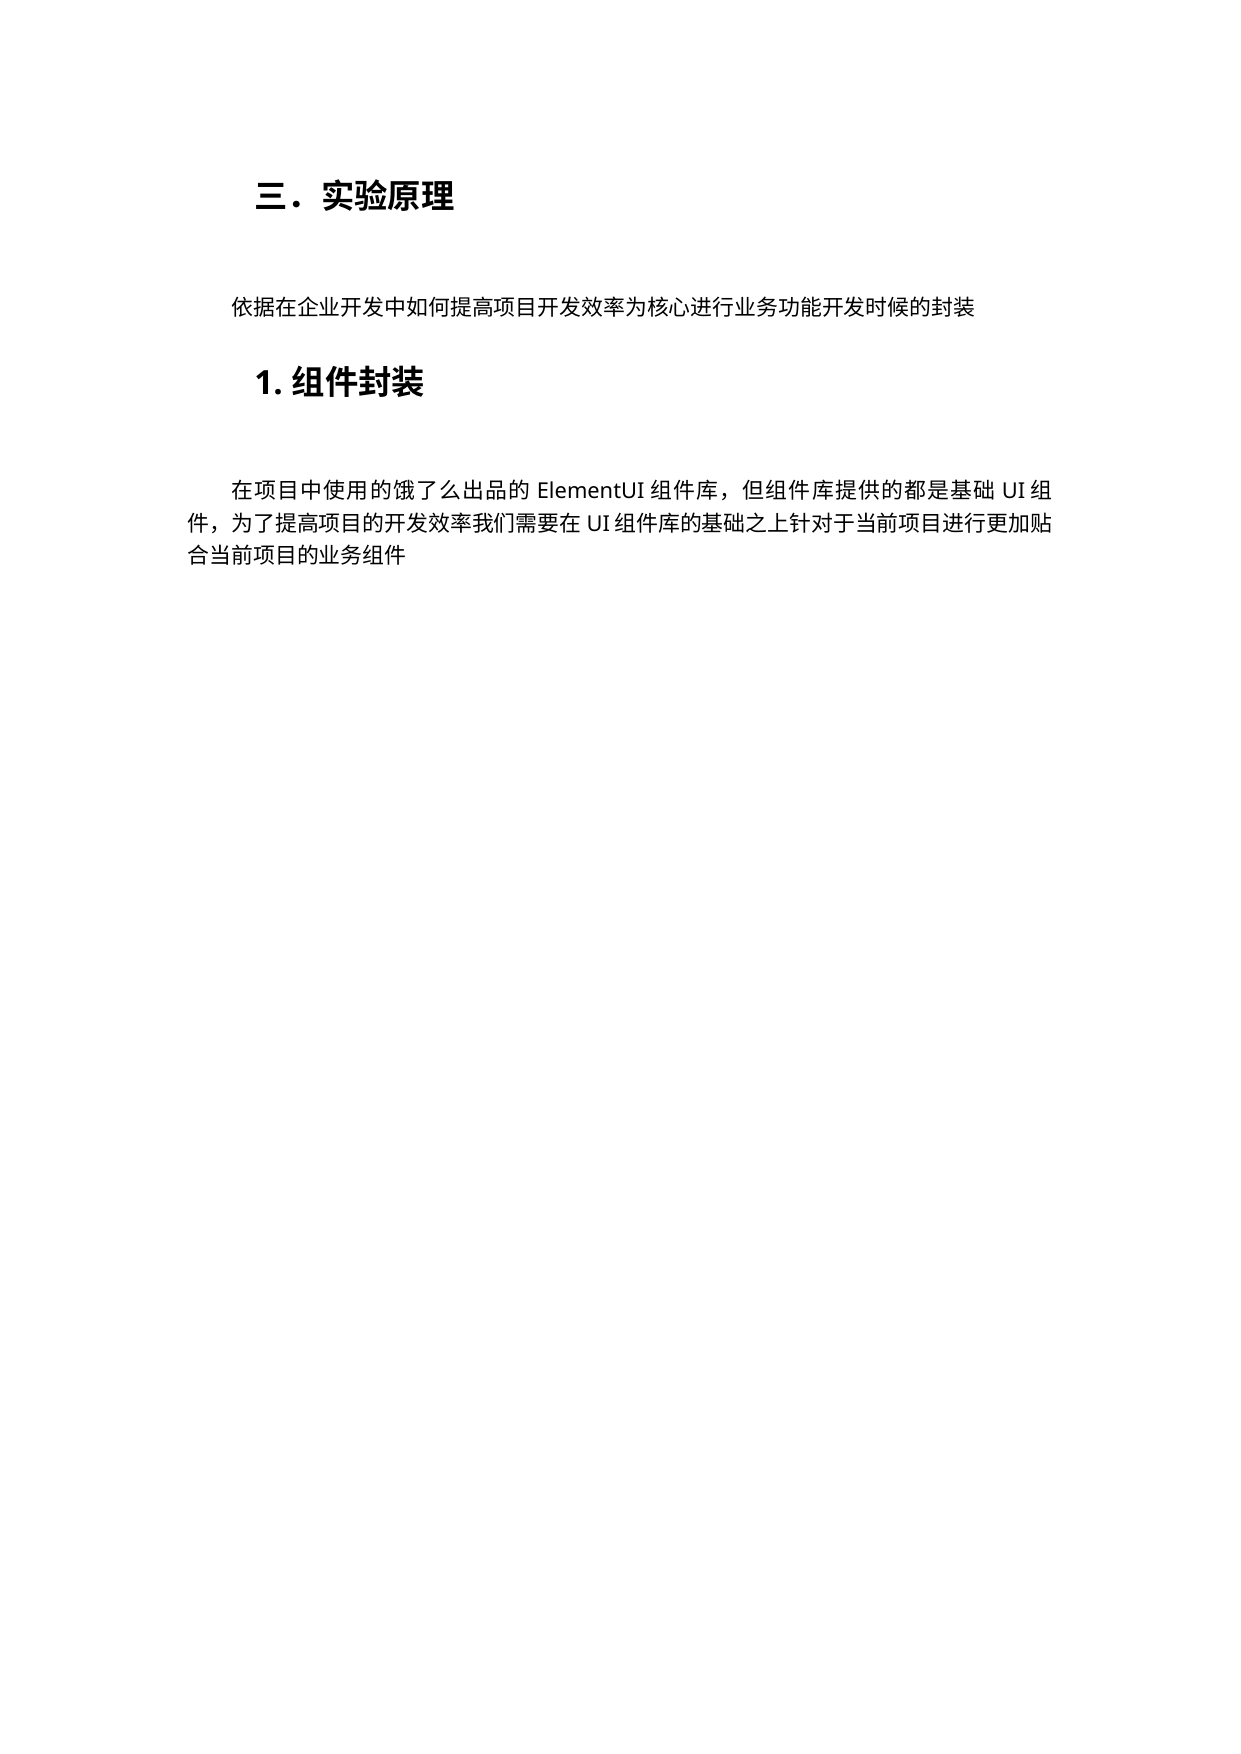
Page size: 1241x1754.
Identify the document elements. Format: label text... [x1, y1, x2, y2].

text 依据在企业开发中如何提高项目开发效率为核心进行业务功能开发时候的封装 [187, 289, 1053, 322]
text 在项目中使用的饿了么出品的ElementUI组件库，但组件库提供的都是基础UI组件，为了提高项目的开发效率我们需要在UI组件库的基础之上针对于当前项目进行更加贴合当前项目的业务组件 [187, 474, 1053, 571]
subtitle 1. 组件封装 [187, 349, 1053, 414]
subtitle 实验原理 [187, 162, 1053, 227]
